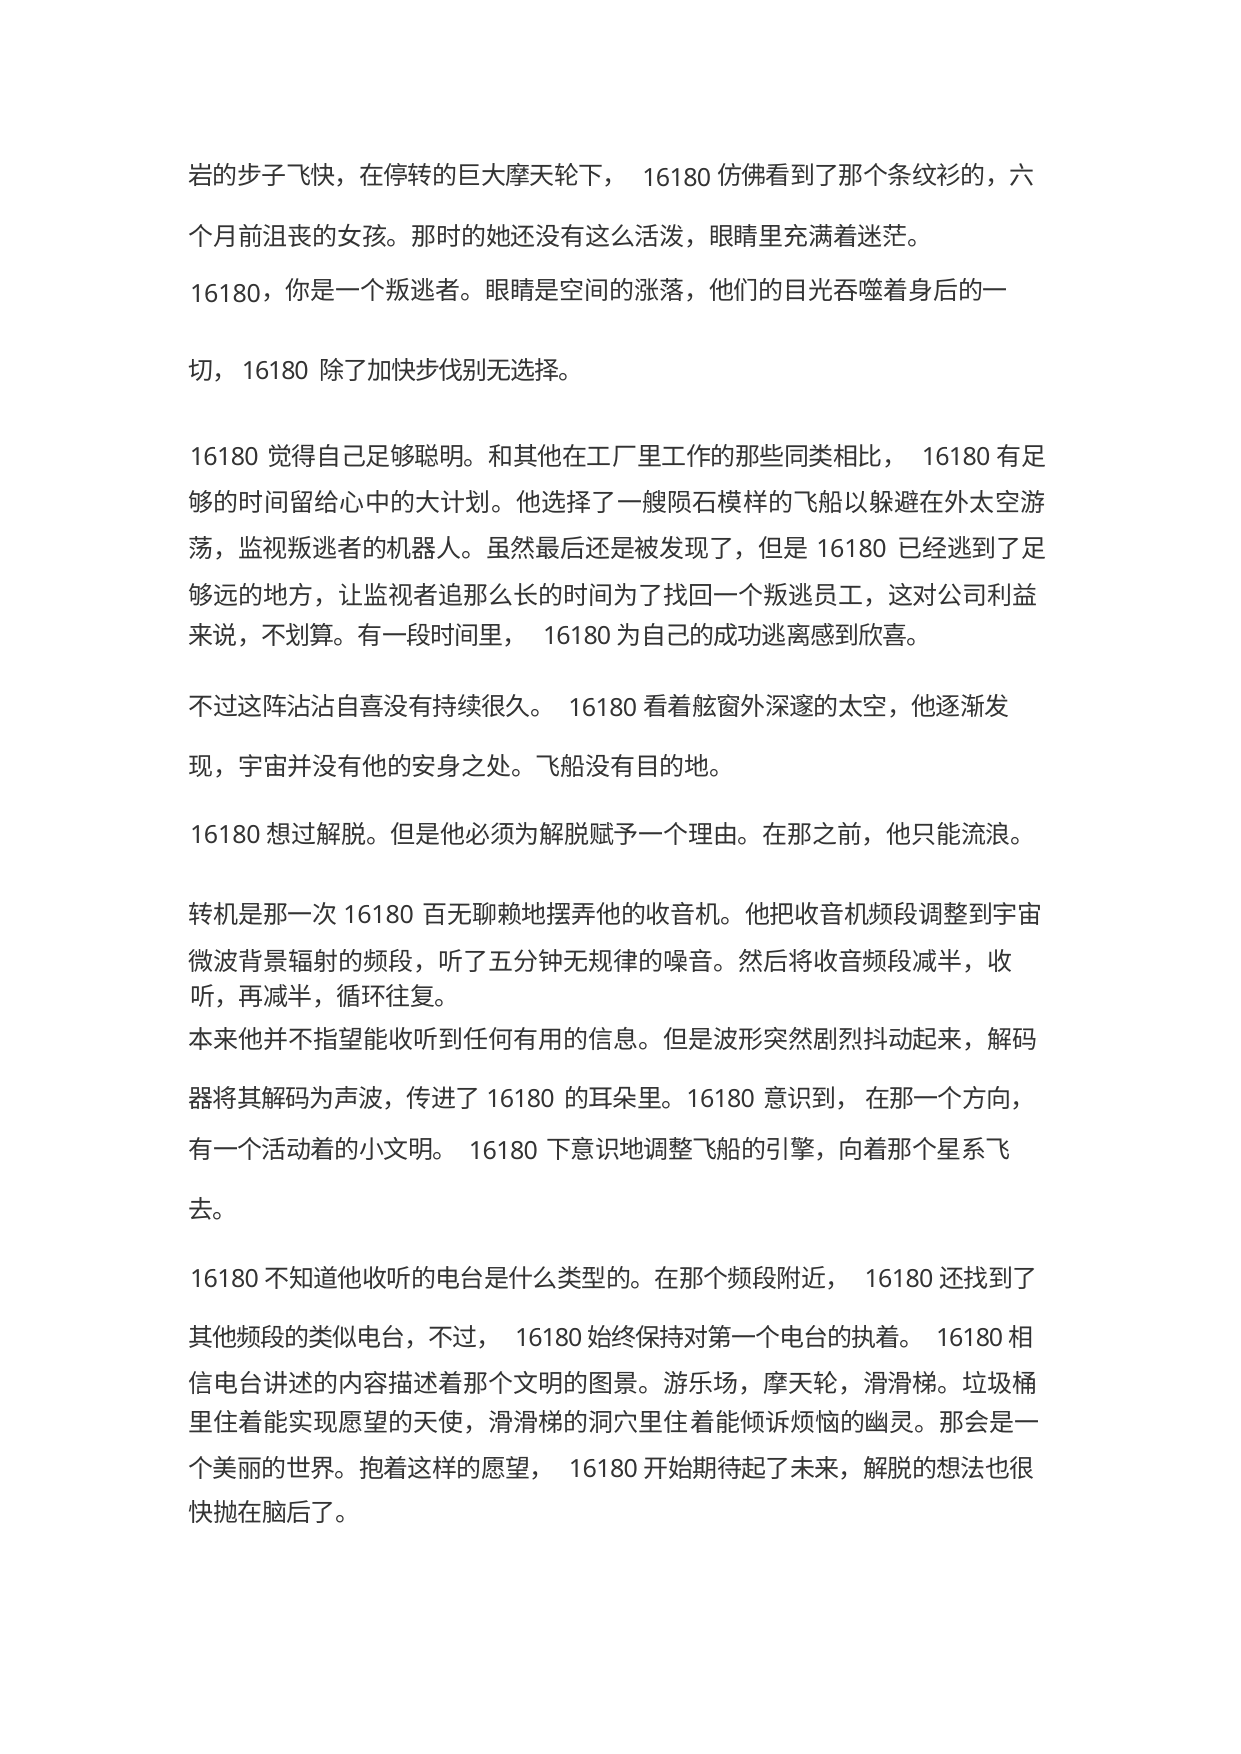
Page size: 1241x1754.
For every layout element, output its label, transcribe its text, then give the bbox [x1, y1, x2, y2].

text 其他频段的类似电台，不过， 16180 始终保持对第一个电台的执着。 16180 相 [188, 1324, 1054, 1352]
text 不过这阵沾沾自喜没有持续很久。 16180 看着舷窗外深邃的太空，他逐渐发 [189, 701, 1054, 749]
text 岩的步子飞快，在停转的巨大摩天轮下， 16180 仿佛看到了那个条纹衫的，六 [188, 171, 1054, 219]
text 器将其解码为声波，传进了 16180 的耳朵里。16180 意识到， 在那一个方向， [188, 1084, 1054, 1113]
text 切， 16180 除了加快步伐别无选择。 [188, 357, 1054, 385]
text 个月前沮丧的女孩。那时的她还没有这么活泼，眼睛里充满着迷茫。 [188, 219, 1054, 252]
text 微波背景辐射的频段，听了五分钟无规律的噪音。然后将收音频段减半，收 听，再减半，循环往复。 [188, 943, 1013, 1012]
text 有一个活动着的小文明。 16180 下意识地调整飞船的引擎，向着那个星系飞 [188, 1144, 1054, 1192]
text 里住着能实现愿望的天使，滑滑梯的洞穴里住着能倾诉烦恼的幽灵。那会是一 个美丽的世界。抱着这样的愿望， 16180 开始期待起了未来，解脱的想法也很 [188, 1402, 1040, 1485]
text 现，宇宙并没有他的安身之处。飞船没有目的地。 [188, 749, 1054, 782]
text 16180，你是一个叛逃者。眼睛是空间的涨落，他们的目光吞噬着身后的一 [190, 292, 1054, 357]
text 信电台讲述的内容描述着那个文明的图景。游乐场，摩天轮，滑滑梯。垃圾桶 [188, 1367, 1054, 1399]
text 去。 [189, 1192, 1054, 1225]
text 16180 想过解脱。但是他必须为解脱赋予一个理由。在那之前，他只能流浪。 [190, 821, 1054, 849]
text 16180 觉得自己足够聪明。和其他在工厂里工作的那些同类相比， 16180 有足 够的时间留给心中的大计划。他选择了一艘陨石模样的飞船以躲避在外太空游 荡，监视叛逃者的机器人。虽然最后还是被发现了，但是 16180 已经逃到了足 够远的地方，让监视者追那么长的时间为了找回一个叛逃员工，这对公司利益 [188, 436, 1047, 611]
text 快抛在脑后了。 [189, 1495, 1054, 1528]
text 来说，不划算。有一段时间里， 16180 为自己的成功逃离感到欣喜。 [188, 622, 1054, 650]
text 本来他并不指望能收听到任何有用的信息。但是波形突然剧烈抖动起来，解码 [188, 1035, 1054, 1084]
text 转机是那一次 16180 百无聊赖地摆弄他的收音机。他把收音机频段调整到宇宙 [188, 901, 1054, 929]
text 16180 不知道他收听的电台是什么类型的。在那个频段附近， 16180 还找到了 [190, 1265, 1054, 1293]
